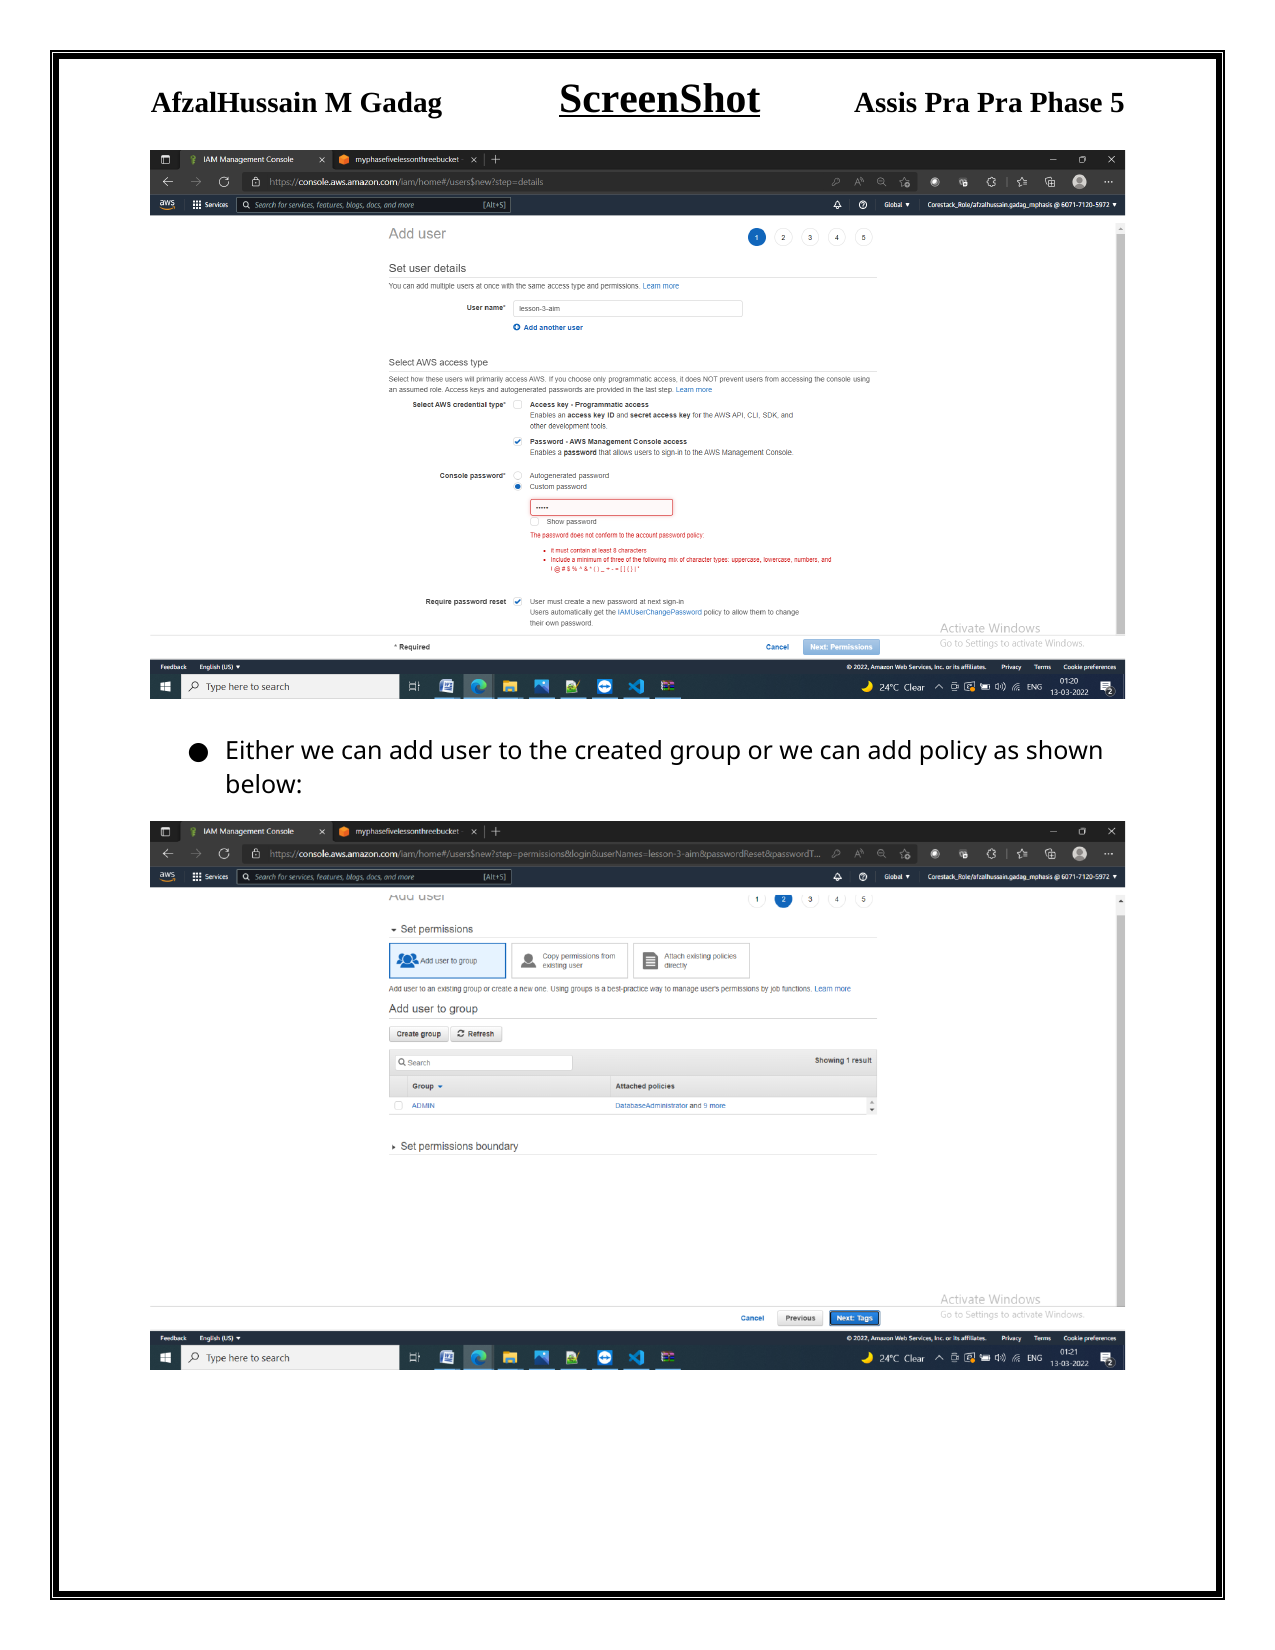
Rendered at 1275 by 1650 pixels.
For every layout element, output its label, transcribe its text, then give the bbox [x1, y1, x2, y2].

picture [150, 821, 1125, 1370]
picture [150, 150, 1125, 699]
list Either we can add user to the created group or we can add policy as shown below: [187, 732, 1125, 801]
